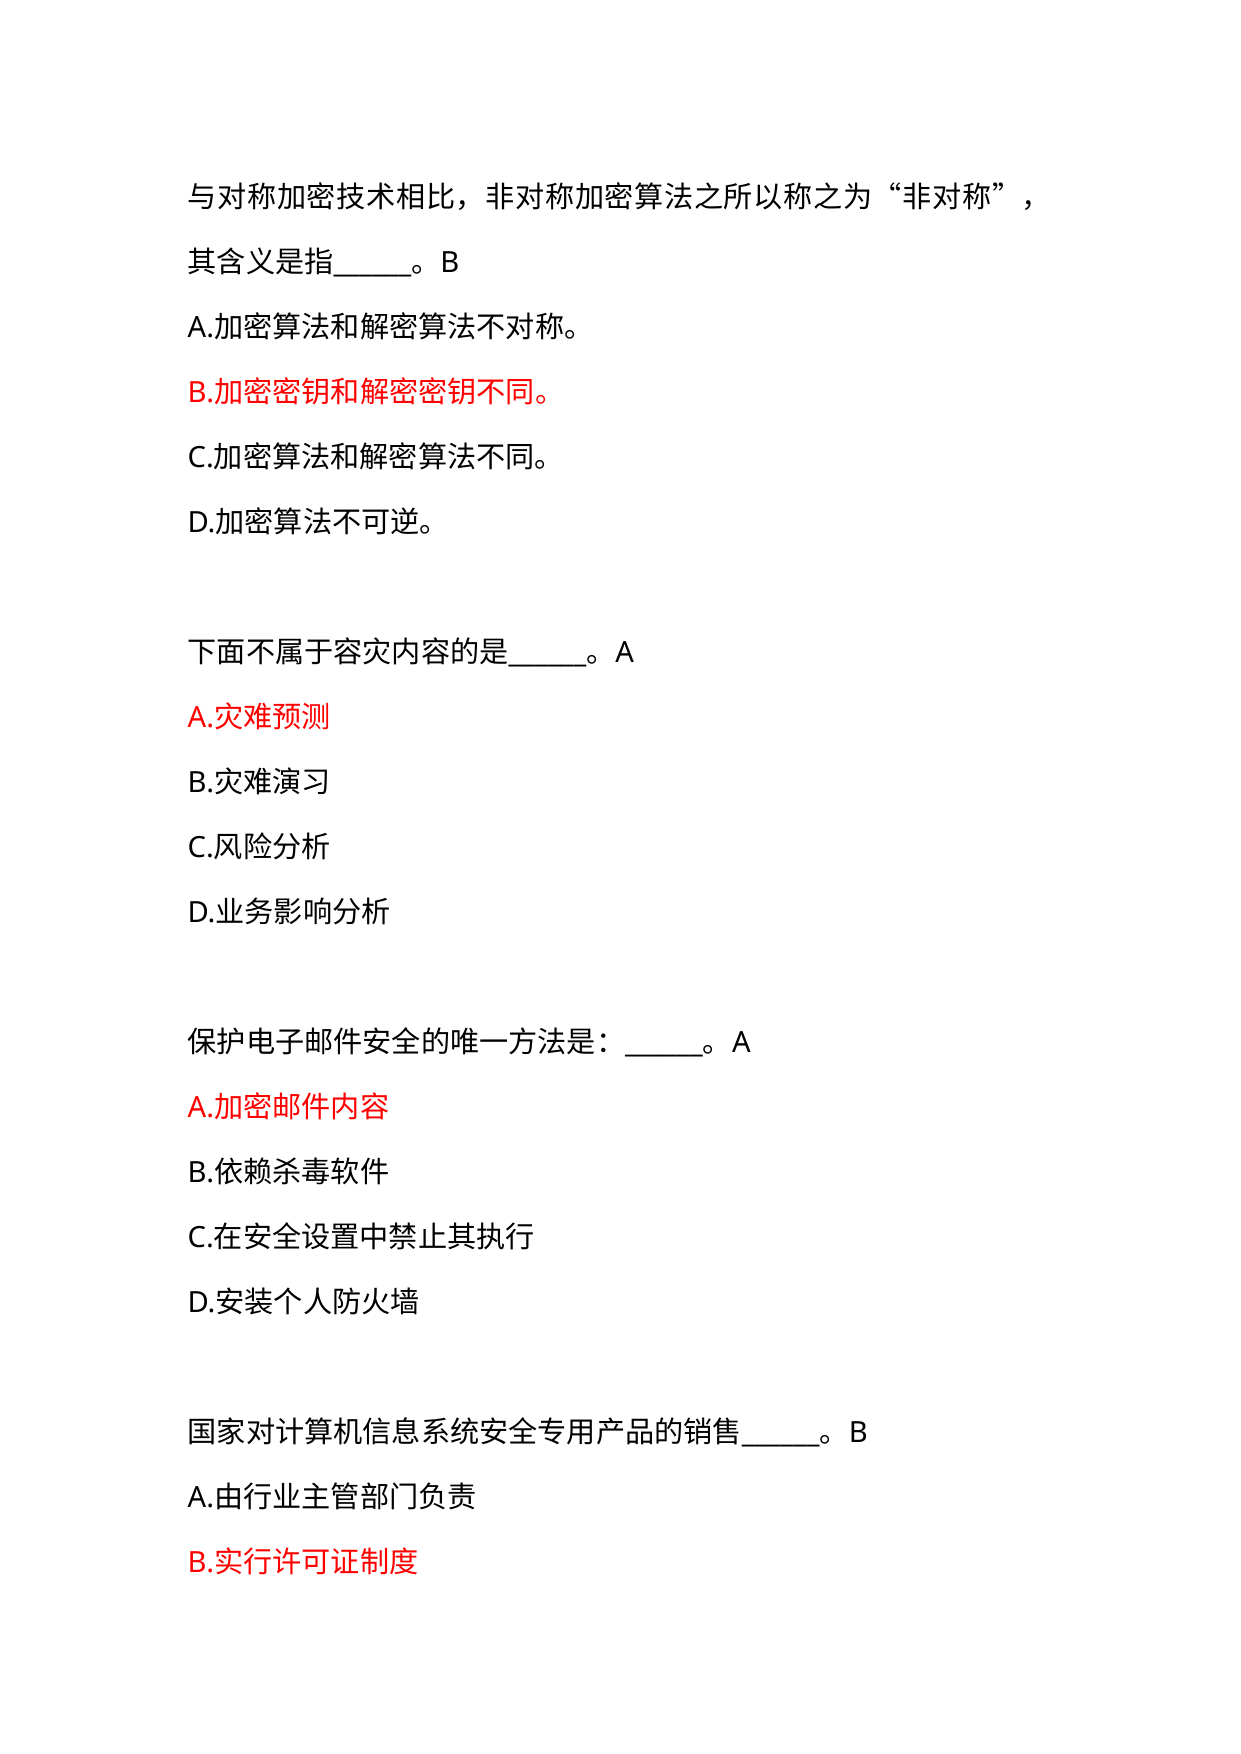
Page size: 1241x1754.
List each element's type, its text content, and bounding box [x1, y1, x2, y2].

text A.灾难预测 [187, 682, 1053, 747]
text 与对称加密技术相比，非对称加密算法之所以称之为“非对称”，其含义是指______。B [187, 162, 1053, 292]
text A.加密邮件内容 [187, 1072, 1053, 1137]
text B.依赖杀毒软件 [187, 1137, 1053, 1202]
text D.加密算法不可逆。 [187, 487, 1053, 552]
text 国家对计算机信息系统安全专用产品的销售______。B [187, 1397, 1053, 1462]
text D.安装个人防火墙 [187, 1267, 1053, 1332]
text C.加密算法和解密算法不同。 [187, 422, 1053, 487]
text C.风险分析 [187, 812, 1053, 877]
text C.在安全设置中禁止其执行 [187, 1202, 1053, 1267]
text B.灾难演习 [187, 747, 1053, 812]
text A.由行业主管部门负责 [187, 1462, 1053, 1527]
text 下面不属于容灾内容的是______。A [187, 617, 1053, 682]
text A.加密算法和解密算法不对称。 [187, 292, 1053, 357]
text B.加密密钥和解密密钥不同。 [187, 357, 1053, 422]
text B.实行许可证制度 [187, 1527, 1053, 1592]
text 保护电子邮件安全的唯一方法是：______。A [187, 1007, 1053, 1072]
text D.业务影响分析 [187, 877, 1053, 942]
